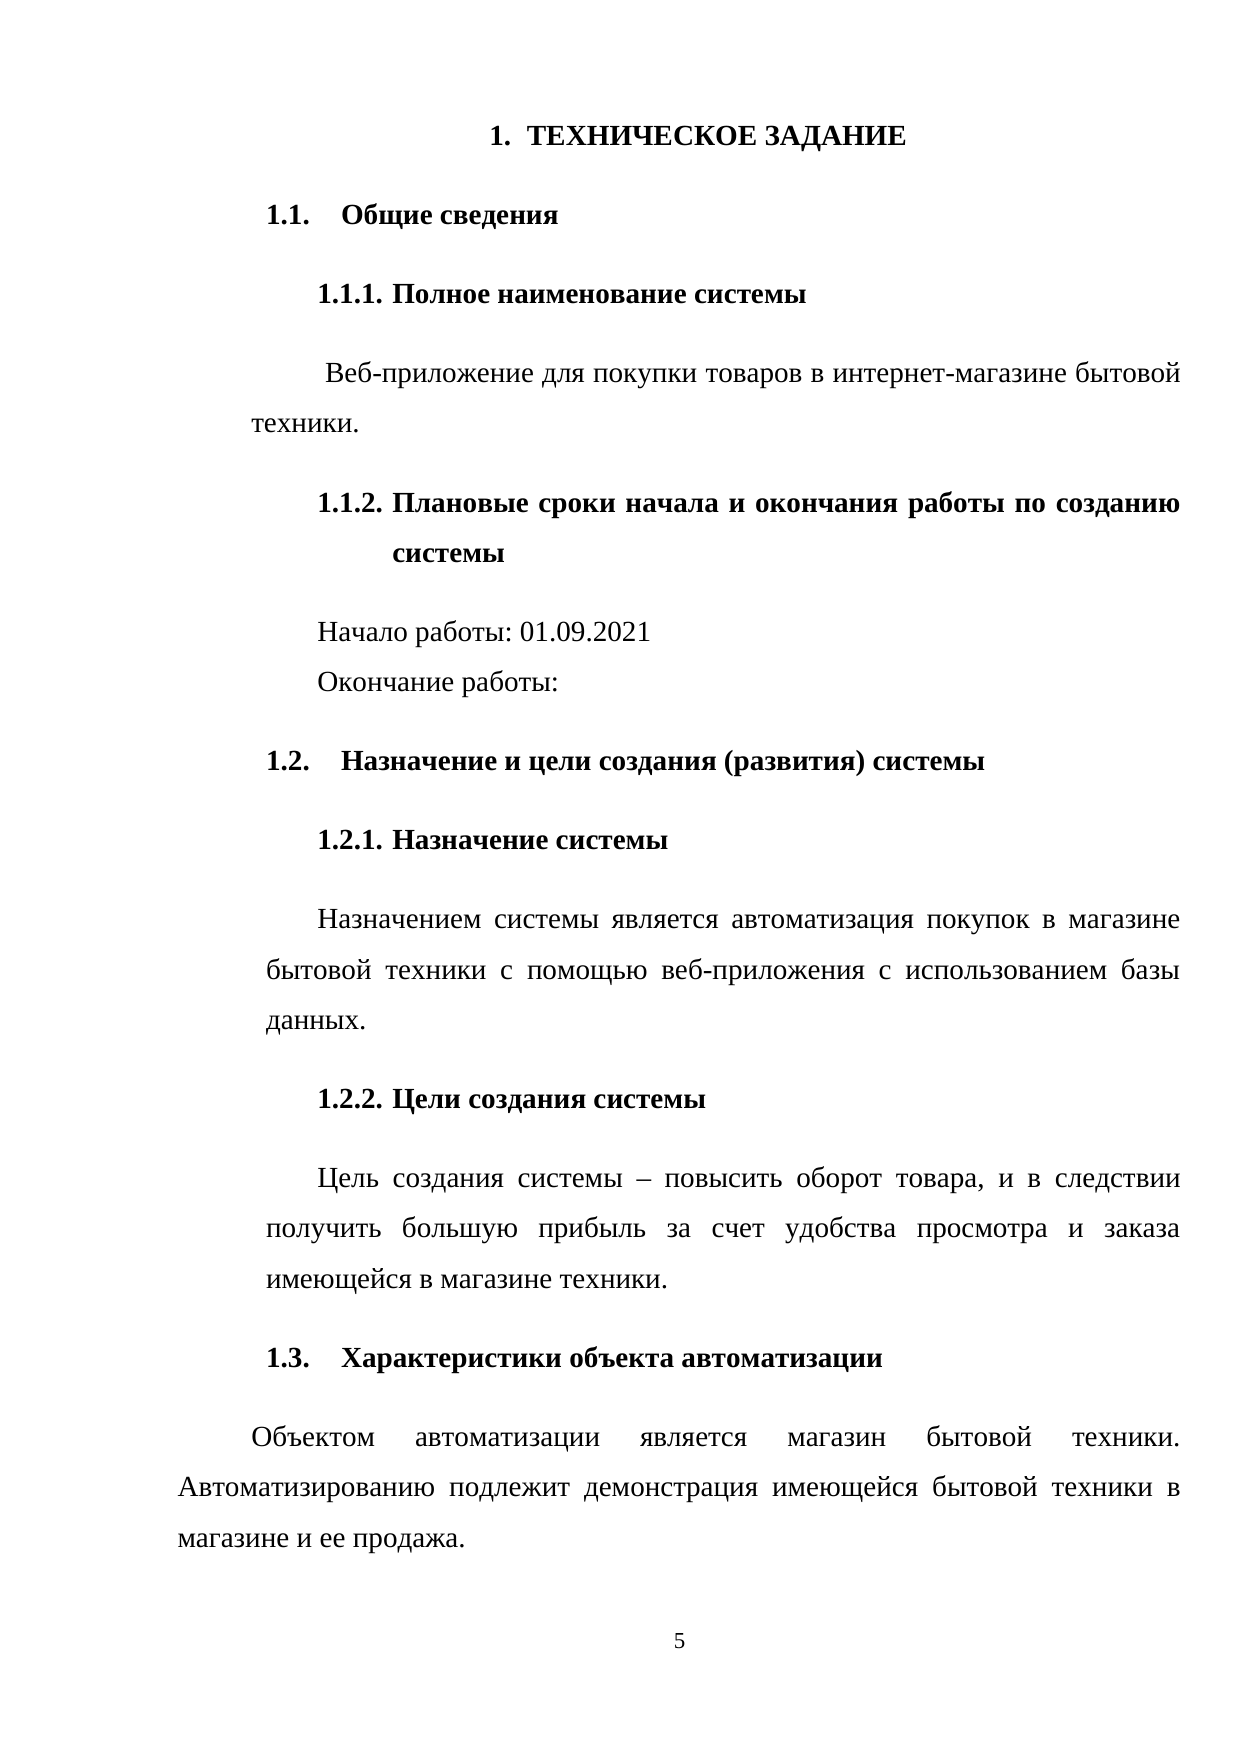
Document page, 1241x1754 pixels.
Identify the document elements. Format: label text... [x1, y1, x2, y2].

text Плановые сроки начала и окончания работы по созданию системы [317, 485, 1181, 568]
list Окончание работы: [252, 664, 1181, 698]
text Назначение системы [317, 822, 1181, 856]
list Характеристики объекта автоматизации [266, 1340, 1181, 1373]
text Полное наименование системы [317, 276, 1181, 310]
text Цели создания системы [317, 1081, 1181, 1115]
list Объектом автоматизации является магазин бытовой техники. Автоматизированию подлежит демонстрация имеющейся бытовой техники в магазине и ее продажа. [177, 1419, 1181, 1553]
list Общие сведения [266, 197, 1181, 231]
list Начало работы: 01.09.2021 [243, 614, 1181, 648]
text Цель создания системы – повысить оборот товара, и в следствии получить большую прибыль за счет удобства просмотра и заказа имеющейся в магазине техники. [266, 1160, 1181, 1294]
list Назначение и цели создания (развития) системы [266, 743, 1181, 777]
text Веб-приложение для покупки товаров в интернет-магазине бытовой техники. [251, 355, 1181, 439]
text Назначением системы является автоматизация покупок в магазине бытовой техники с помощью веб-приложения с использованием базы данных. [266, 902, 1181, 1036]
text ТЕХНИЧЕСКОЕ ЗАДАНИЕ [215, 118, 1181, 152]
